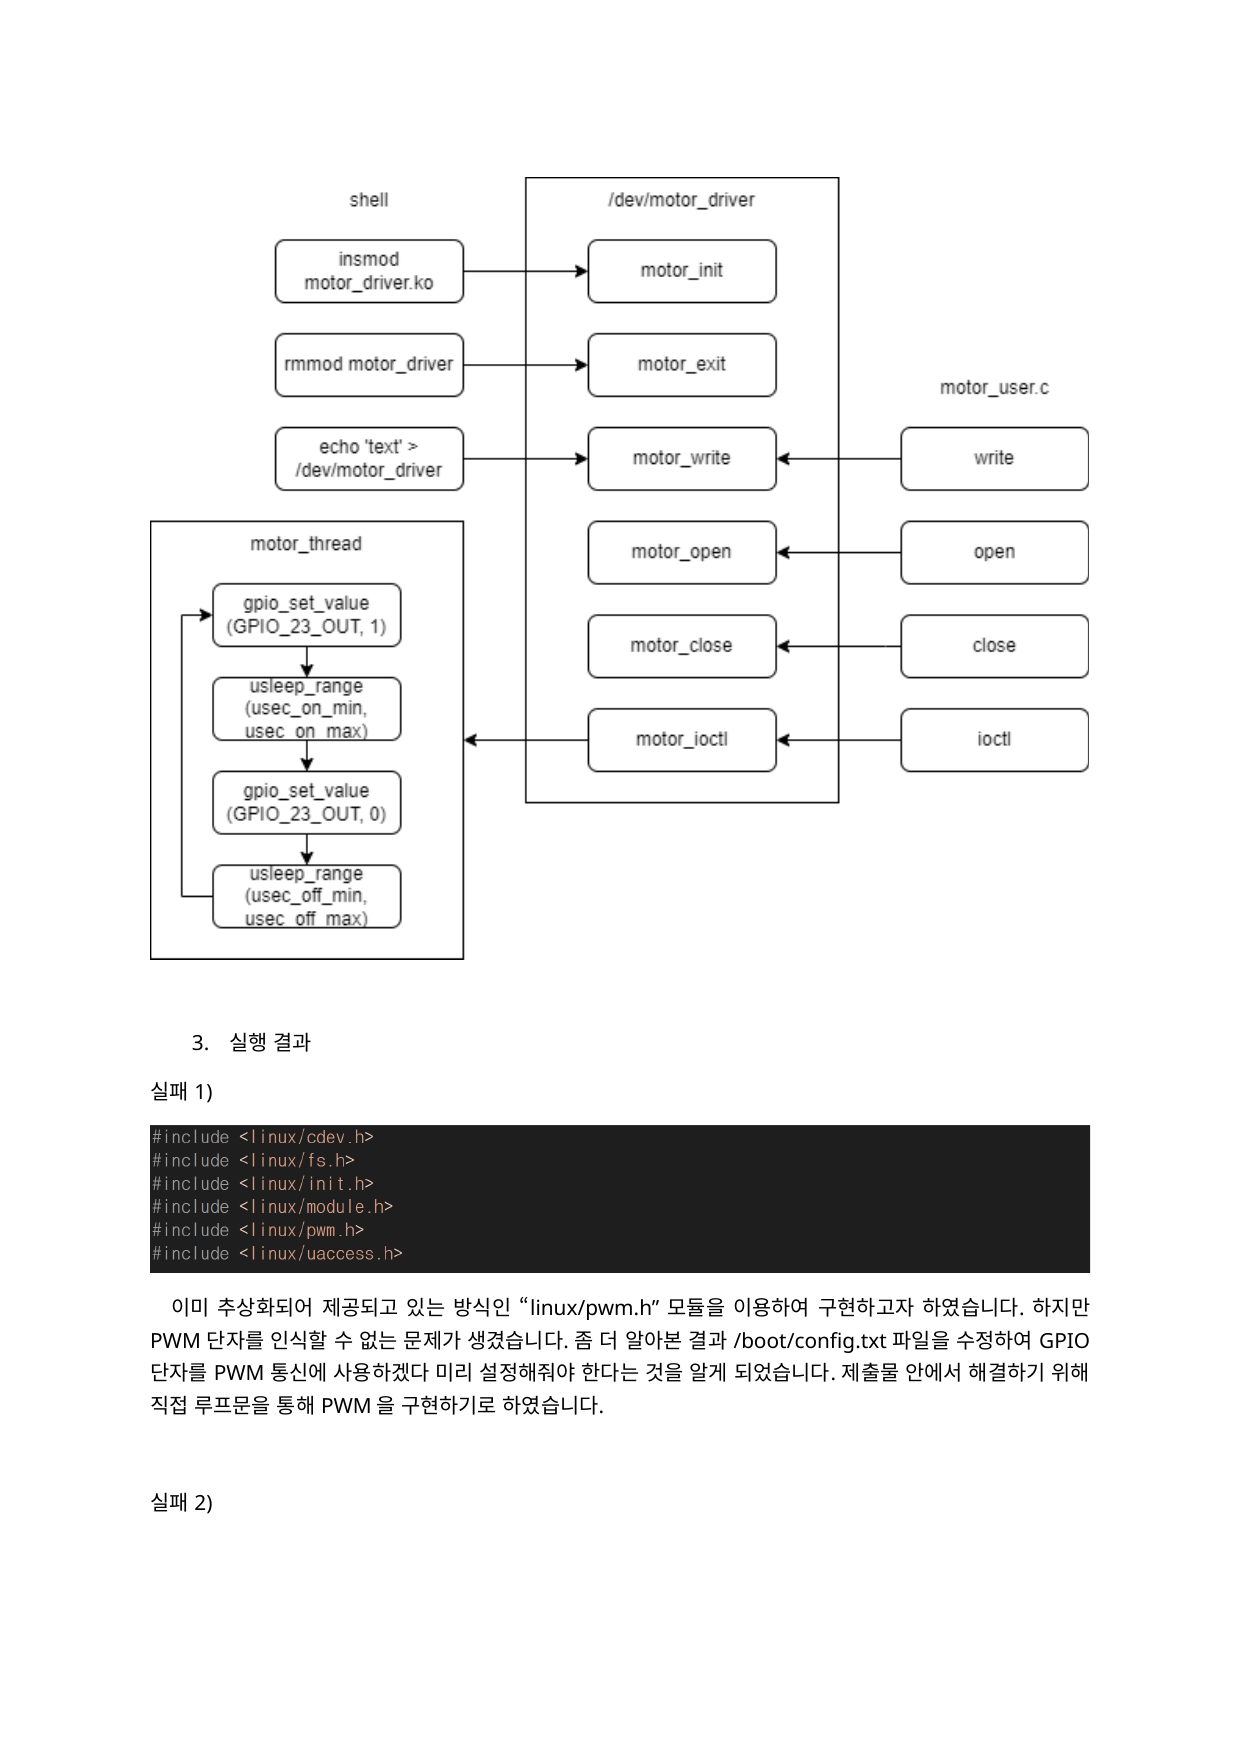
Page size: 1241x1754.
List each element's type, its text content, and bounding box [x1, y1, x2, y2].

text 이미 추상화되어 제공되고 있는 방식인 “linux/pwm.h” 모듈을 이용하여 구현하고자 하였습니다. 하지만 PWM 단자를 인식할 수 없는 문제가 생겼습니다. 좀 더 알아본 결과 /boot/config.txt 파일을 수정하여 GPIO 단자를 PWM 통신에 사용하겠다 미리 설정해줘야 한다는 것을 알게 되었습니다. 제출물 안에서 해결하기 위해 직접 루프문을 통해 PWM을 구현하기로 하였습니다. [150, 1291, 1090, 1420]
picture [150, 177, 1089, 960]
list 실행 결과 [192, 1026, 1090, 1056]
text 실패 2) [150, 1486, 1090, 1516]
text 실패 1) [150, 1076, 1090, 1106]
picture [150, 1125, 1091, 1273]
